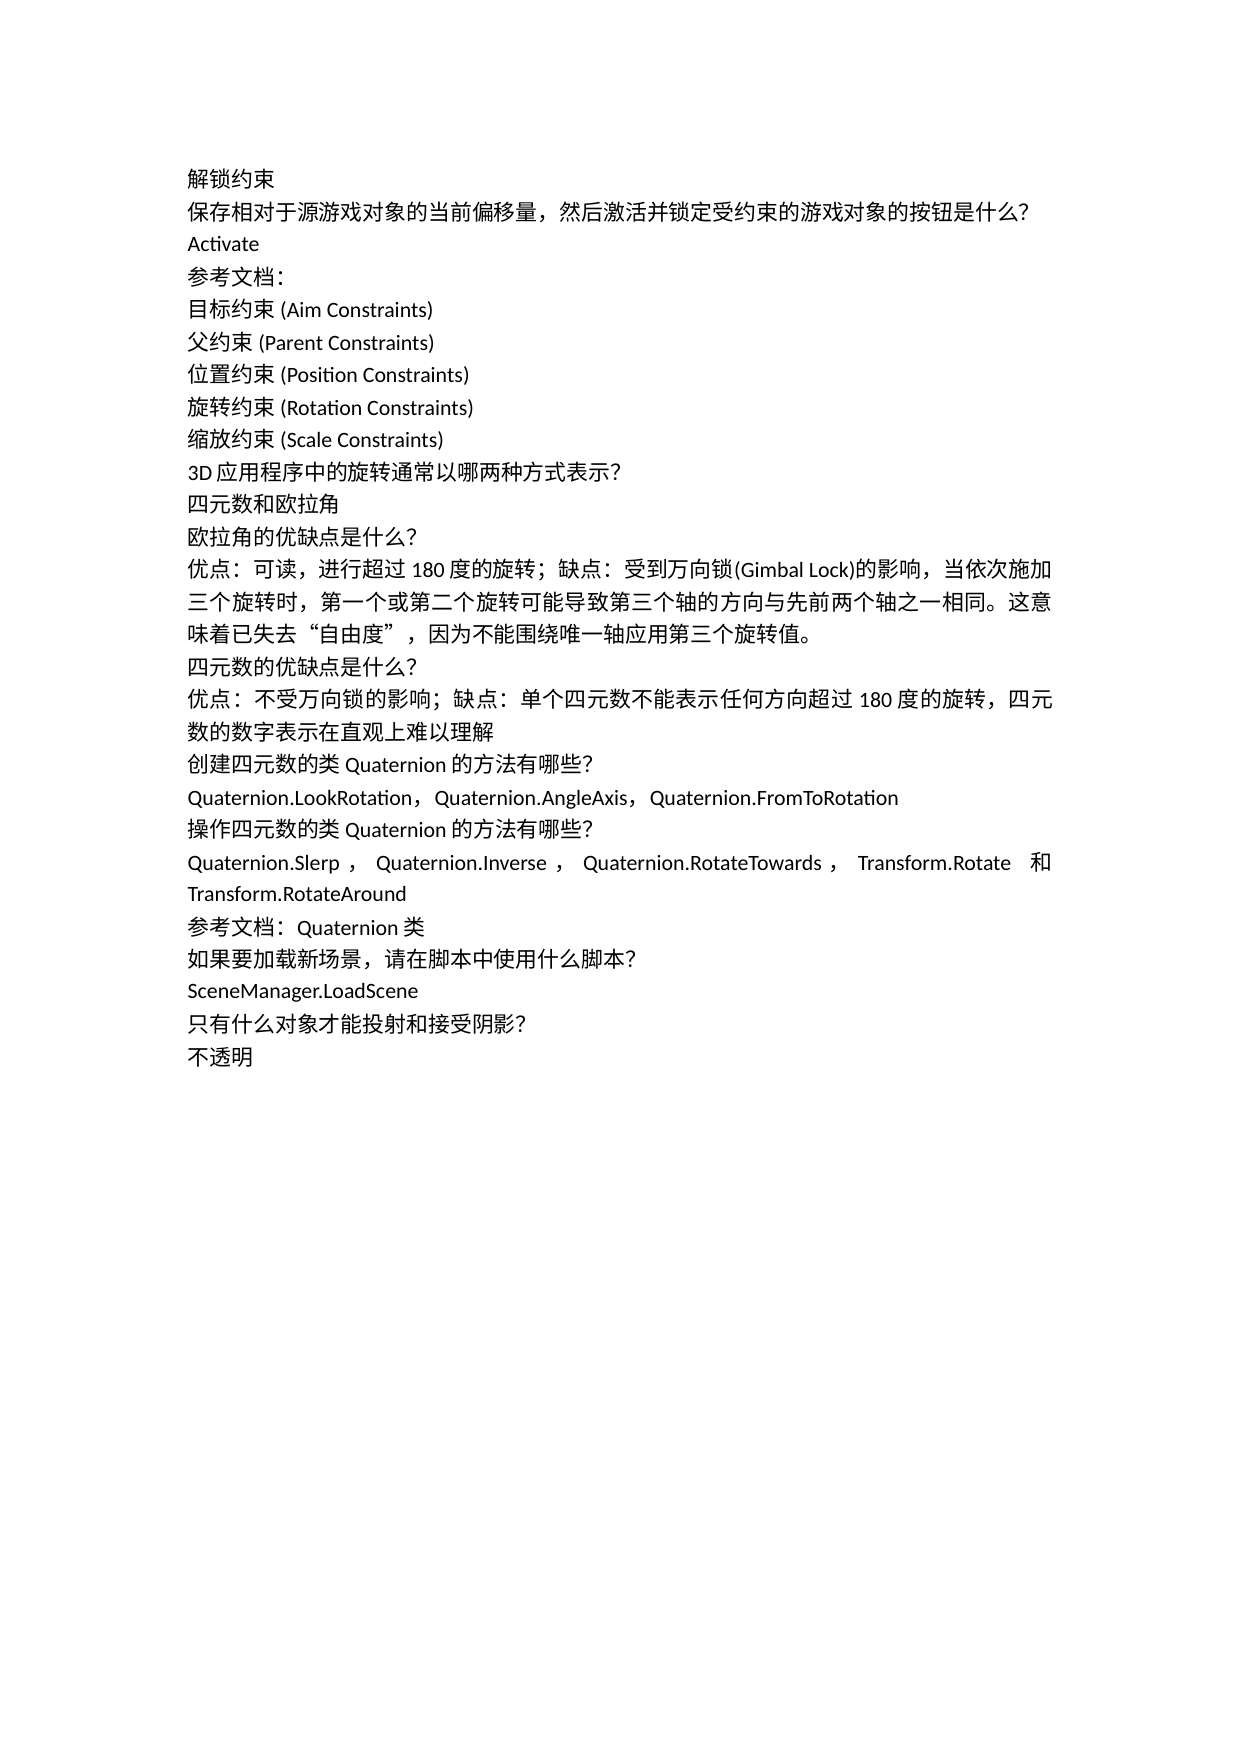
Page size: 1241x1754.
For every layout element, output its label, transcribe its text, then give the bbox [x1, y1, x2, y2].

text 操作四元数的类Quaternion的方法有哪些？ [187, 812, 1053, 844]
text Activate [187, 227, 1053, 259]
text 不透明 [187, 1039, 1053, 1072]
text 3D应用程序中的旋转通常以哪两种方式表示？ [187, 454, 1053, 487]
text Quaternion.Slerp，Quaternion.Inverse，Quaternion.RotateTowards，Transform.Rotate 和 Transform.RotateAround [187, 844, 1053, 909]
text 欧拉角的优缺点是什么？ [187, 519, 1053, 552]
text 保存相对于源游戏对象的当前偏移量，然后激活并锁定受约束的游戏对象的按钮是什么？ [187, 194, 1053, 227]
text 参考文档：Quaternion类 [187, 909, 1053, 942]
text 父约束 (Parent Constraints) [187, 324, 1053, 357]
text 参考文档： [187, 259, 1053, 292]
text 优点：不受万向锁的影响；缺点：单个四元数不能表示任何方向超过 180 度的旋转，四元数的数字表示在直观上难以理解 [187, 682, 1053, 747]
text 创建四元数的类Quaternion的方法有哪些？ [187, 747, 1053, 779]
text 缩放约束 (Scale Constraints) [187, 422, 1053, 454]
text 目标约束 (Aim Constraints) [187, 292, 1053, 324]
text 位置约束 (Position Constraints) [187, 357, 1053, 389]
text SceneManager.LoadScene [187, 974, 1053, 1007]
text 旋转约束 (Rotation Constraints) [187, 389, 1053, 422]
text 优点：可读，进行超过180度的旋转；缺点：受到万向锁(Gimbal Lock)的影响，当依次施加三个旋转时，第一个或第二个旋转可能导致第三个轴的方向与先前两个轴之一相同。这意味着已失去“自由度”，因为不能围绕唯一轴应用第三个旋转值。 [187, 552, 1053, 649]
text Quaternion.LookRotation，Quaternion.AngleAxis，Quaternion.FromToRotation [187, 779, 1053, 812]
text 四元数的优缺点是什么？ [187, 649, 1053, 682]
text 如果要加载新场景，请在脚本中使用什么脚本？ [187, 942, 1053, 974]
text 解锁约束 [187, 162, 1053, 194]
text 只有什么对象才能投射和接受阴影？ [187, 1007, 1053, 1039]
text 四元数和欧拉角 [187, 487, 1053, 519]
